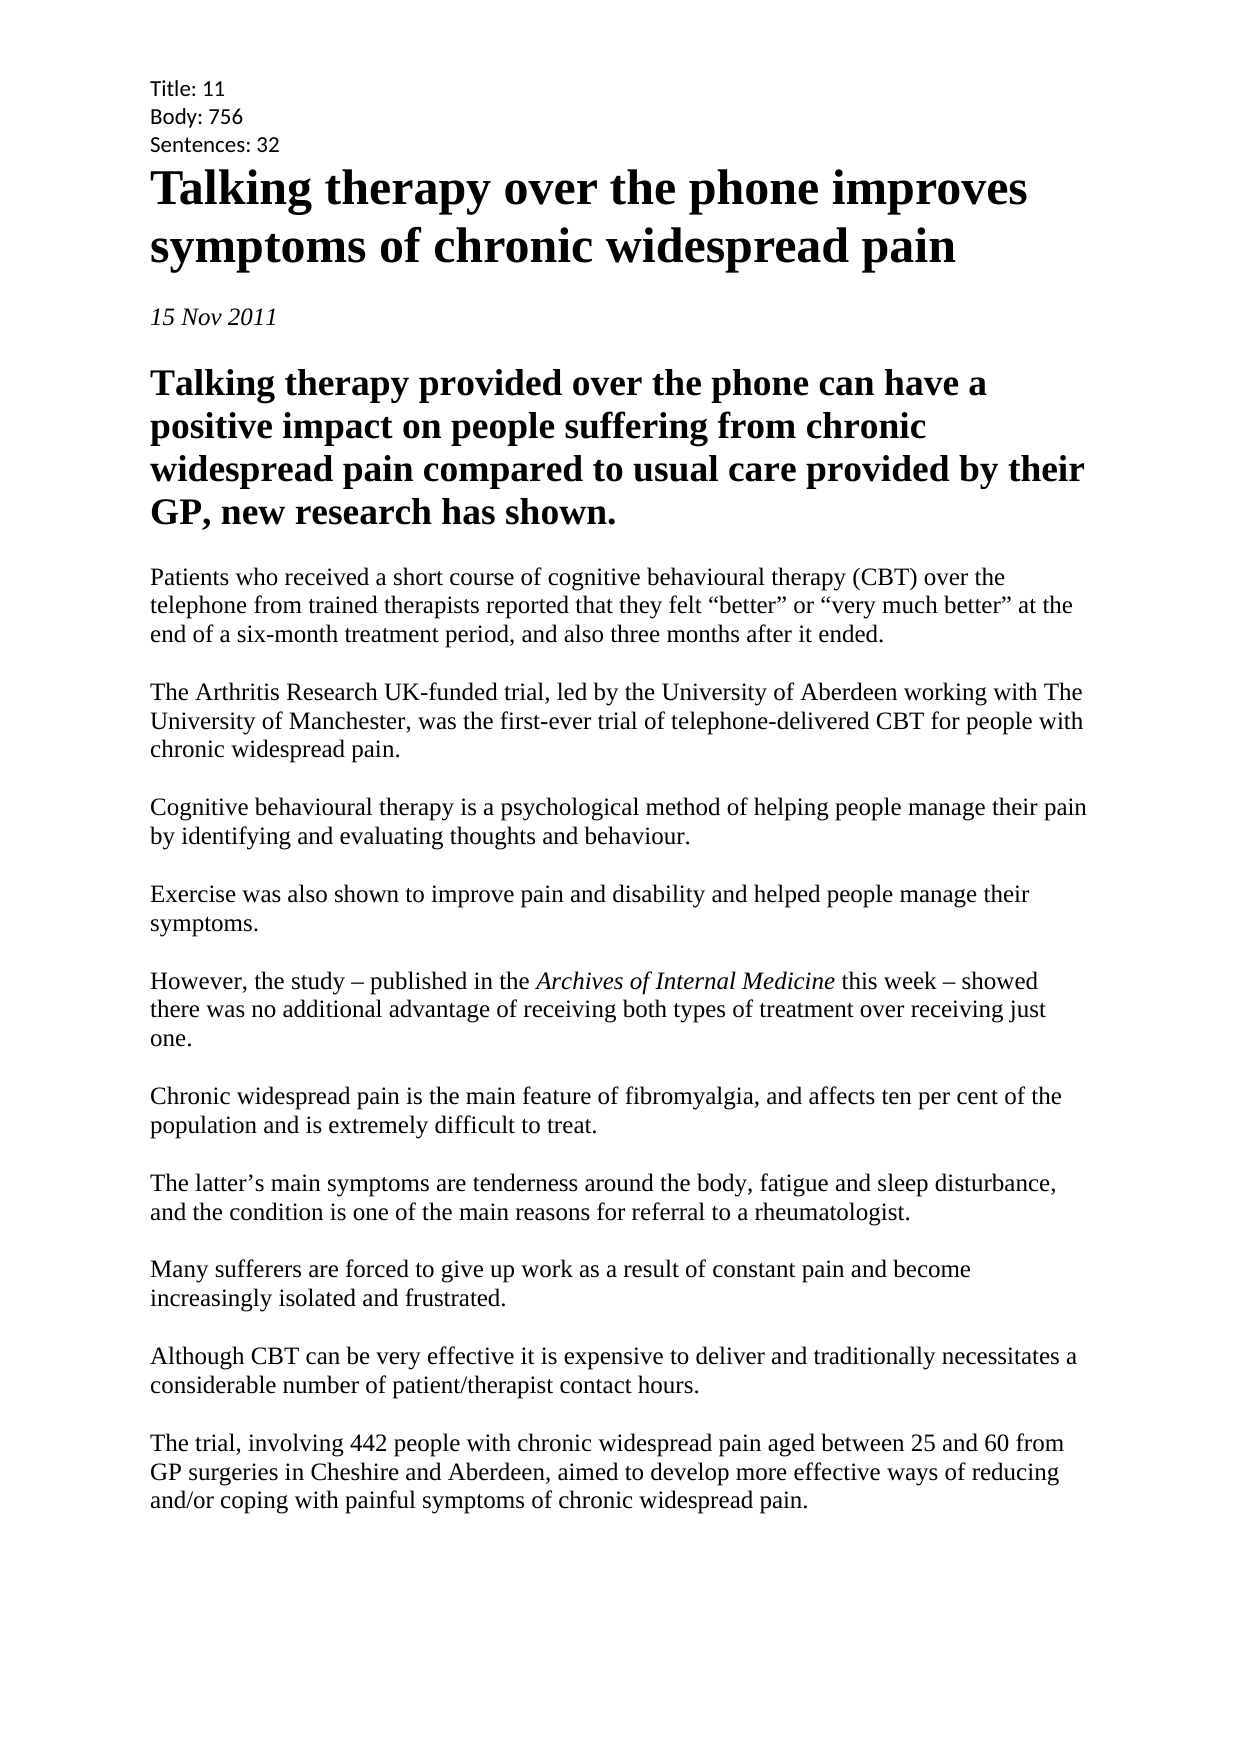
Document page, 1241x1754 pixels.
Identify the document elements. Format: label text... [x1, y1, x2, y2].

text Chronic widespread pain is the main feature of fibromyalgia, and affects ten per cent of the population and is extremely difficult to treat. [150, 1081, 1090, 1139]
text The trial, involving 442 people with chronic widespread pain aged between 25 and 60 from GP surgeries in Cheshire and Aberdeen, aimed to develop more effective ways of reducing and/or coping with painful symptoms of chronic widespread pain. [150, 1428, 1090, 1514]
text Talking therapy provided over the phone can have a positive impact on people suffering from chronic widespread pain compared to usual care provided by their GP, new research has shown. [150, 360, 1090, 532]
text Although CBT can be very effective it is expensive to deliver and traditionally necessitates a considerable number of patient/therapist contact hours. [150, 1341, 1090, 1399]
text The Arthritis Research UK-funded trial, led by the University of Aberdeen working with The University of Manchester, was the first-ever trial of telephone-delivered CBT for people with chronic widespread pain. [150, 677, 1090, 763]
text Patients who received a short course of cognitive behavioural therapy (CBT) over the telephone from trained therapists reported that they felt “better” or “very much better” at the end of a six-month treatment period, and also three months after it ended. [150, 562, 1090, 648]
text The latter’s main symptoms are tenderness around the body, fatigue and sleep disturbance, and the condition is one of the main reasons for referral to a rheumatologist. [150, 1168, 1090, 1225]
text Many sufferers are forced to give up work as a result of constant pain and become increasingly isolated and frustrated. [150, 1254, 1090, 1312]
text However, the study – published in the Archives of Internal Medicine this week – showed there was no additional advantage of receiving both types of treatment over receiving just one. [150, 966, 1090, 1052]
text Talking therapy over the phone improves symptoms of chronic widespread pain [150, 158, 1090, 273]
text Cognitive behavioural therapy is a psychological method of helping people manage their pain by identifying and evaluating thoughts and behaviour. [150, 792, 1090, 850]
text Exercise was also shown to improve pain and disability and helped people manage their symptoms. [150, 879, 1090, 937]
text 15 Nov 2011 [150, 302, 1090, 331]
